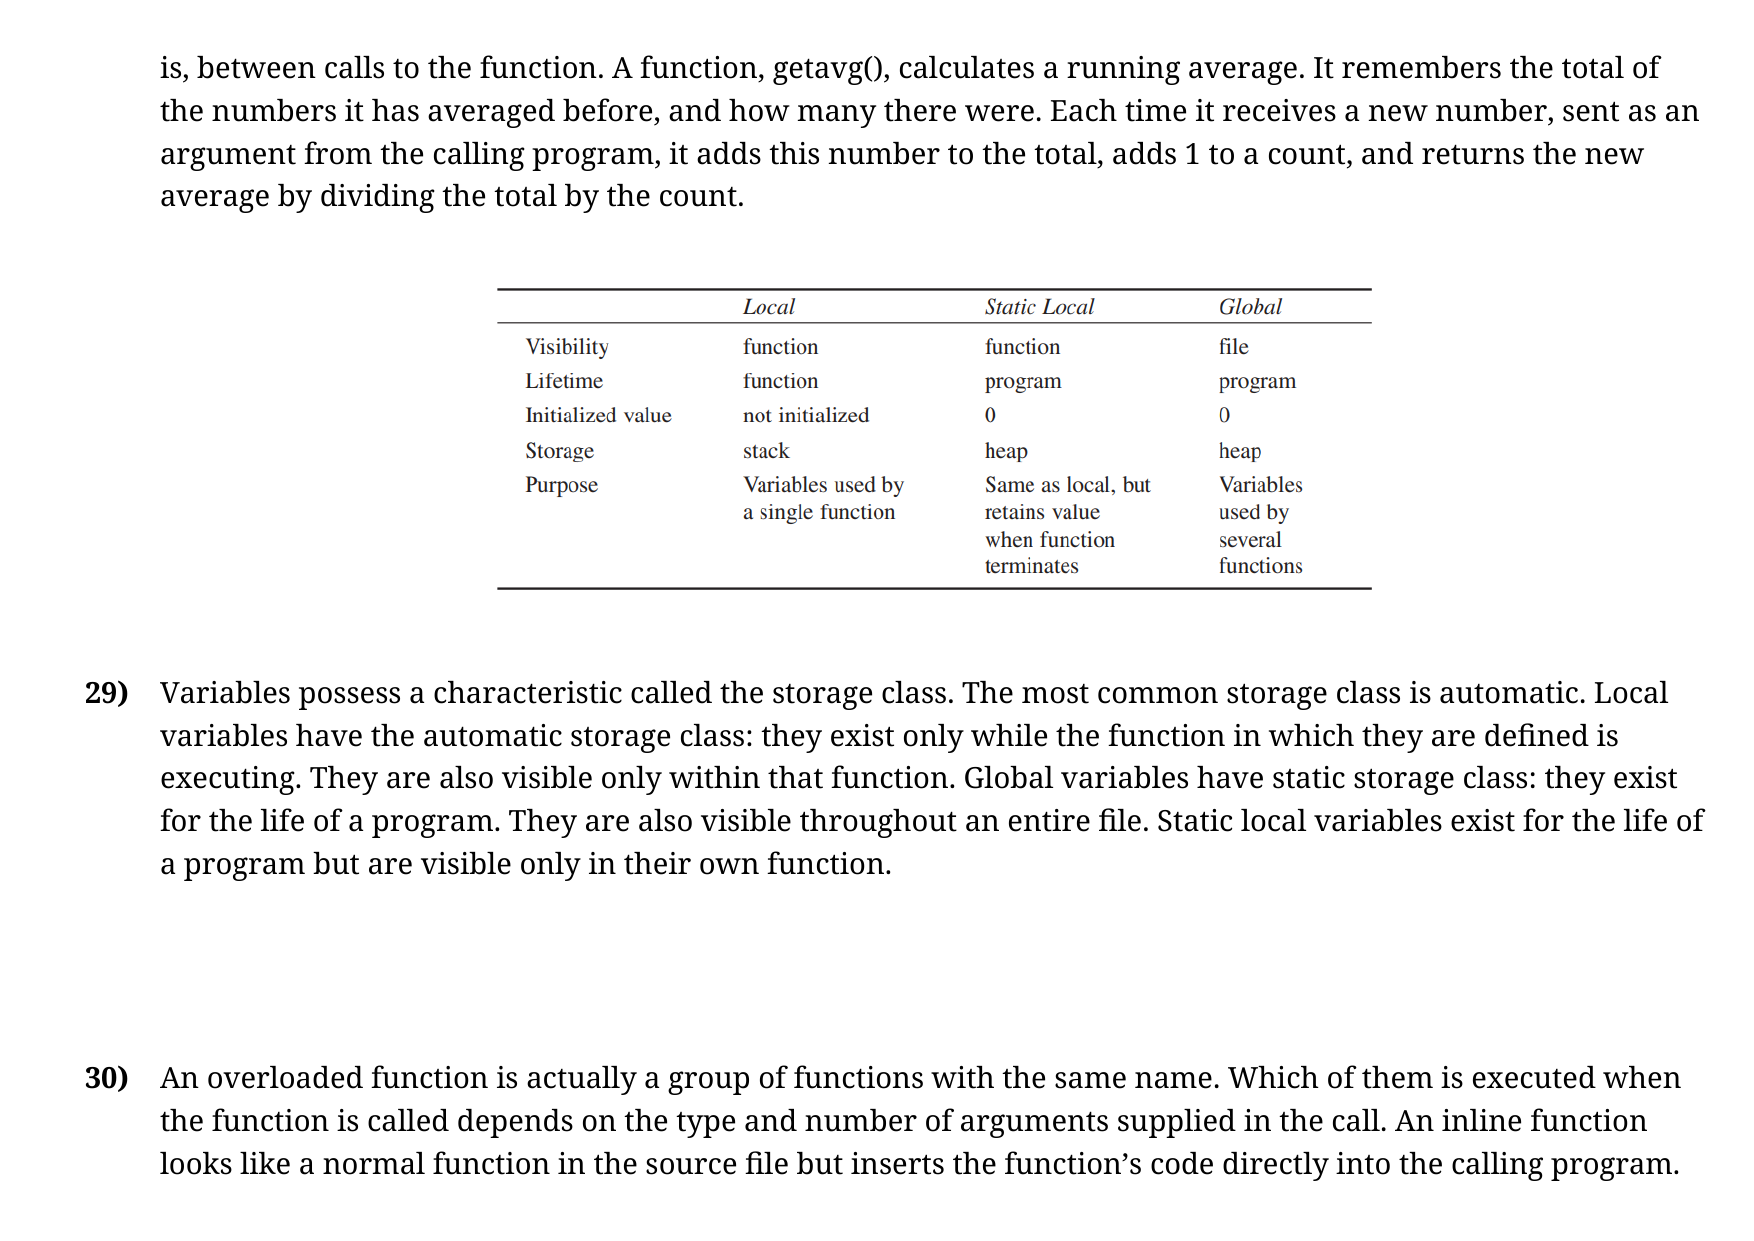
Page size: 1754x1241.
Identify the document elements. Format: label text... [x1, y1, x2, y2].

picture [493, 285, 1374, 594]
list Variables possess a characteristic called the storage class. The most common storage class is automatic. Local variables have the automatic storage class: they exist only while the function in which they are defined is executing. They are also visible only within that function. Global variables have static storage class: they exist for the life of a program. They are also visible throughout an entire file. Static local variables exist for the life of a program but are visible only in their own function. [85, 672, 1707, 883]
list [85, 1057, 1707, 1183]
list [85, 47, 1707, 215]
